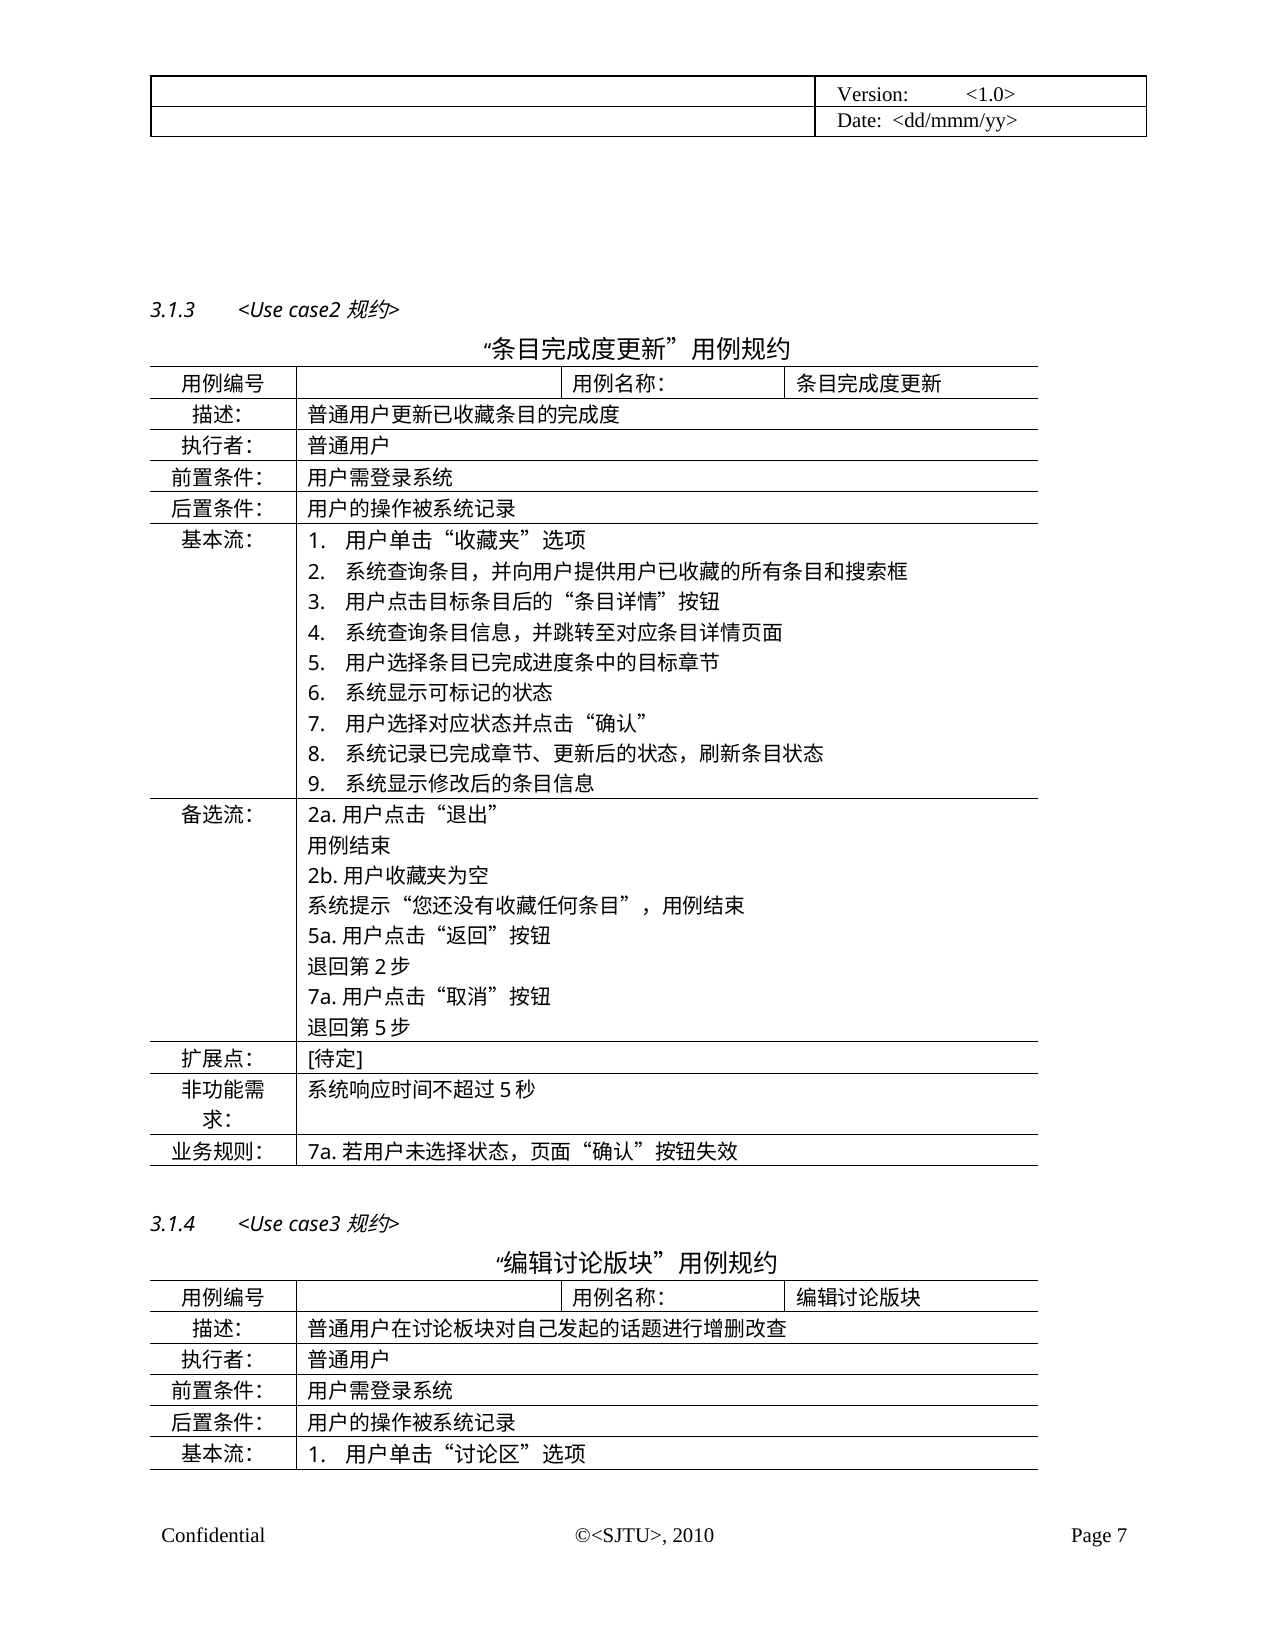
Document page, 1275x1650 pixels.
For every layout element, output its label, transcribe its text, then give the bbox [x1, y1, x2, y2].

table_cell 备选流： [150, 799, 296, 1041]
table_cell 执行者： [150, 430, 296, 460]
table_cell 基本流： [150, 524, 296, 798]
subtitle <Use case2 规约> [150, 293, 1125, 324]
table_header 用例编号 [150, 367, 296, 397]
table_header [297, 1281, 561, 1311]
table_header 用例编号 [150, 1281, 296, 1311]
table_cell 7a. 若用户未选择状态，页面“确认”按钮失效 [297, 1135, 1038, 1165]
table_cell [待定] [297, 1042, 1038, 1072]
table_cell 非功能需求： [150, 1074, 296, 1134]
table_cell 普通用户在讨论板块对自己发起的话题进行增删改查 [297, 1312, 1038, 1342]
table_header 编辑讨论版块 [785, 1281, 1038, 1311]
subtitle <Use case3 规约> [150, 1207, 1125, 1237]
table_header [297, 367, 561, 397]
text “条目完成度更新”用例规约 [150, 330, 1125, 366]
table_cell 普通用户 [297, 1344, 1038, 1374]
table_header 用例名称： [562, 1281, 784, 1311]
table_header 条目完成度更新 [785, 367, 1038, 397]
table_cell 用户需登录系统 [297, 1375, 1038, 1405]
table_header 用例名称： [562, 367, 784, 397]
text “编辑讨论版块”用例规约 [150, 1244, 1125, 1280]
table_cell 业务规则： [150, 1135, 296, 1165]
table_cell 后置条件： [150, 492, 296, 522]
table_cell 扩展点： [150, 1042, 296, 1072]
table_cell 系统响应时间不超过5秒 [297, 1074, 1038, 1134]
table_cell 描述： [150, 399, 296, 429]
table_cell 用户需登录系统 [297, 461, 1038, 491]
table_cell 执行者： [150, 1344, 296, 1374]
table_cell 后置条件： [150, 1406, 296, 1436]
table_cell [297, 1437, 1038, 1469]
table_cell 前置条件： [150, 1375, 296, 1405]
table_cell 前置条件： [150, 461, 296, 491]
table_cell 用户单击“收藏夹”选项 系统查询条目，并向用户提供用户已收藏的所有条目和搜索框 用户点击目标条目后的“条目详情”按钮 系统查询条目信息，并跳转至对应条目详情页面 用户选择条目已完成进度条中的目标章节 系统显示可标记的状态 用户选择对应状态并点击“确认” 系统记录已完成章节、更新后的状态，刷新条目状态 系统显示修改后的条目信息 [297, 524, 1038, 798]
table_cell 描述： [150, 1312, 296, 1342]
table_cell 普通用户 [297, 430, 1038, 460]
table_cell 用户的操作被系统记录 [297, 492, 1038, 522]
table_cell 2a. 用户点击“退出” 用例结束 2b. 用户收藏夹为空 系统提示“您还没有收藏任何条目”，用例结束 5a. 用户点击“返回”按钮 退回第2步 7a. 用户点击“取消”按钮 退回第5步 [297, 799, 1038, 1041]
table_cell 用户的操作被系统记录 [297, 1406, 1038, 1436]
table_cell 基本流： [150, 1437, 296, 1469]
table_cell 普通用户更新已收藏条目的完成度 [297, 399, 1038, 429]
